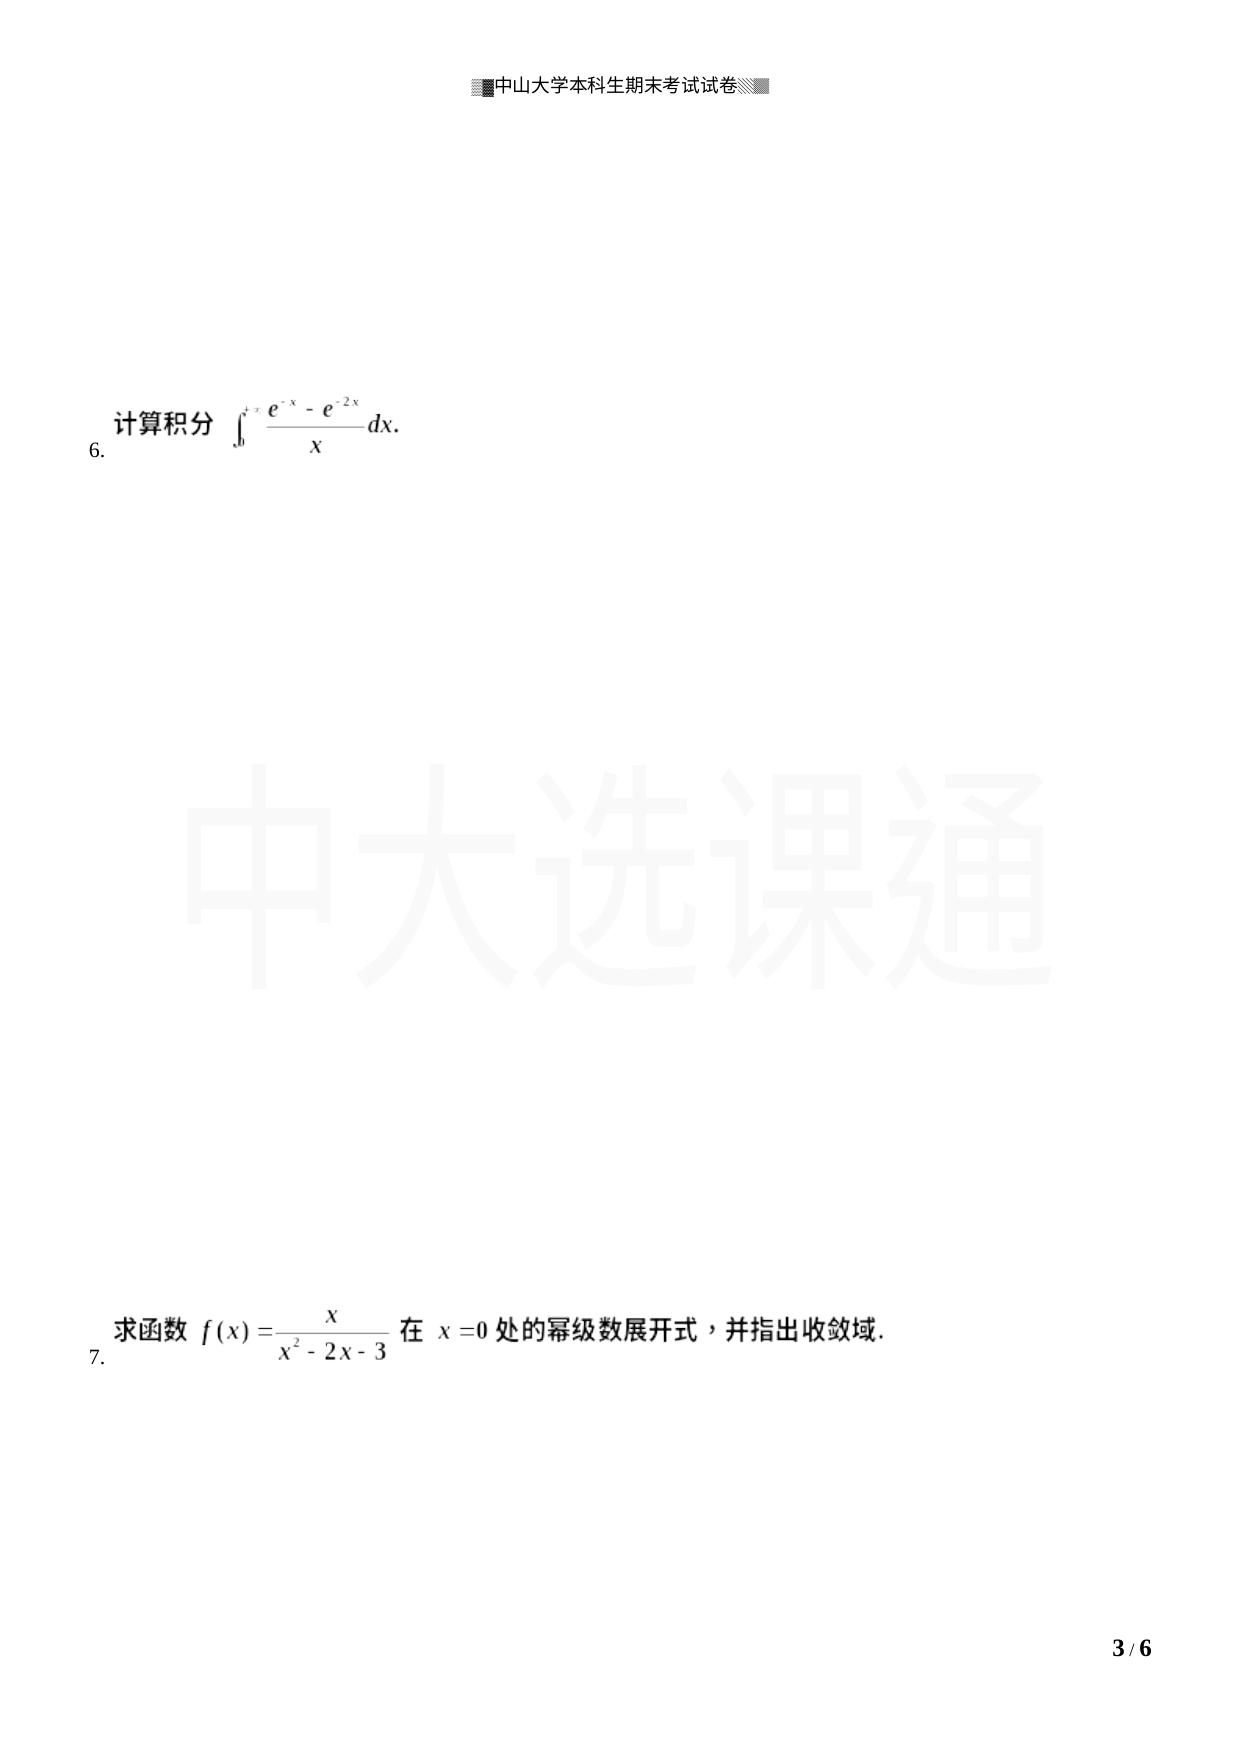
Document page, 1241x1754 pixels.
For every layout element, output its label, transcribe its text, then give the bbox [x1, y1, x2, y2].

text 6. [89, 389, 1152, 487]
text 7. [89, 1299, 1152, 1397]
